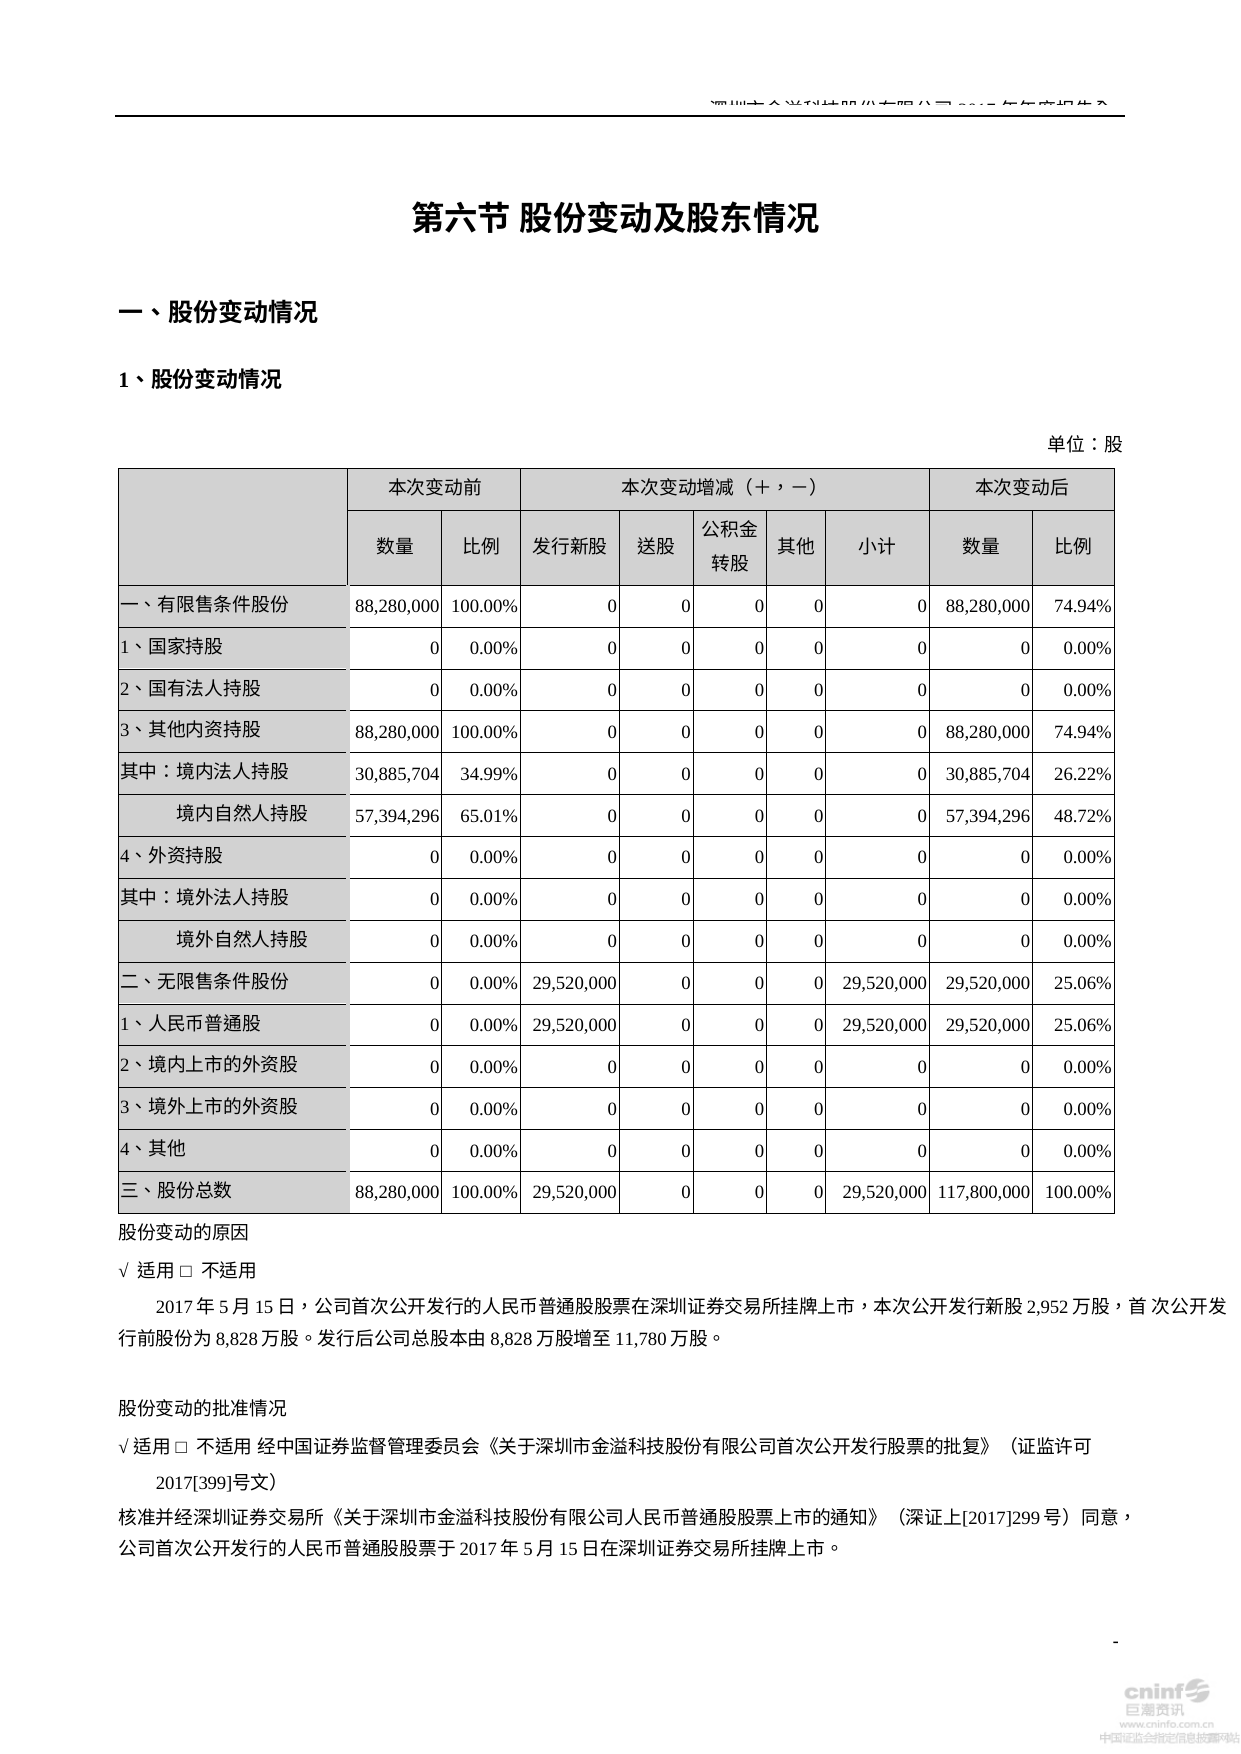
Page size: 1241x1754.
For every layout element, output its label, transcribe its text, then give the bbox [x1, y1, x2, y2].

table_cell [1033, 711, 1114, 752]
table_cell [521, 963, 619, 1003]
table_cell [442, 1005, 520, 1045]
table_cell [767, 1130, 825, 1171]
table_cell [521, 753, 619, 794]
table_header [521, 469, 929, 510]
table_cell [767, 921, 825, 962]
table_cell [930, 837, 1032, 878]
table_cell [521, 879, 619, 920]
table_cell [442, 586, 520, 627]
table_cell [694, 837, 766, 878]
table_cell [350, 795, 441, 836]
subtitle 1、股份变动情况 [118, 364, 1112, 394]
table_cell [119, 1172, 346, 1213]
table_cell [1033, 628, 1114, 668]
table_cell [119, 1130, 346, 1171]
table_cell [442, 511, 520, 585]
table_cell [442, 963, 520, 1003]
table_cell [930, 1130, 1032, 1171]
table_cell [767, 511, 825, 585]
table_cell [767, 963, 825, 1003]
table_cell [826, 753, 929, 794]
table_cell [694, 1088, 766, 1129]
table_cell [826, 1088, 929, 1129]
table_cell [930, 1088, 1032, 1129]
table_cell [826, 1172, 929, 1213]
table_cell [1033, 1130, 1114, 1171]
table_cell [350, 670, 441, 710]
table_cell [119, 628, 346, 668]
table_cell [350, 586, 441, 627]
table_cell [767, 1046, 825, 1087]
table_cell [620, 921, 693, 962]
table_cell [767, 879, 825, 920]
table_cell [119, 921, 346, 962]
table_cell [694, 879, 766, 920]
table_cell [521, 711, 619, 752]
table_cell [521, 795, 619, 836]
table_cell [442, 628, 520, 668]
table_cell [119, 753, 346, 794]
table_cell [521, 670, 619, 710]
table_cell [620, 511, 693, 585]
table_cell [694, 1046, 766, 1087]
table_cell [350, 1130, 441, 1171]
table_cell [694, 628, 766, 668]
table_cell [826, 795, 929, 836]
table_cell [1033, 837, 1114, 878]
subtitle 第六节 股份变动及股东情况 [411, 194, 1112, 240]
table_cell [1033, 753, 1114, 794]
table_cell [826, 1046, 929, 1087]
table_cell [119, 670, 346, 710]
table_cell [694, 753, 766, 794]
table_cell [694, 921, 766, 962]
text 核准并经深圳证券交易所《关于深圳市金溢科技股份有限公司人民币普通股股票上市的通知》（深证上[2017]299号）同意， [118, 1505, 1240, 1529]
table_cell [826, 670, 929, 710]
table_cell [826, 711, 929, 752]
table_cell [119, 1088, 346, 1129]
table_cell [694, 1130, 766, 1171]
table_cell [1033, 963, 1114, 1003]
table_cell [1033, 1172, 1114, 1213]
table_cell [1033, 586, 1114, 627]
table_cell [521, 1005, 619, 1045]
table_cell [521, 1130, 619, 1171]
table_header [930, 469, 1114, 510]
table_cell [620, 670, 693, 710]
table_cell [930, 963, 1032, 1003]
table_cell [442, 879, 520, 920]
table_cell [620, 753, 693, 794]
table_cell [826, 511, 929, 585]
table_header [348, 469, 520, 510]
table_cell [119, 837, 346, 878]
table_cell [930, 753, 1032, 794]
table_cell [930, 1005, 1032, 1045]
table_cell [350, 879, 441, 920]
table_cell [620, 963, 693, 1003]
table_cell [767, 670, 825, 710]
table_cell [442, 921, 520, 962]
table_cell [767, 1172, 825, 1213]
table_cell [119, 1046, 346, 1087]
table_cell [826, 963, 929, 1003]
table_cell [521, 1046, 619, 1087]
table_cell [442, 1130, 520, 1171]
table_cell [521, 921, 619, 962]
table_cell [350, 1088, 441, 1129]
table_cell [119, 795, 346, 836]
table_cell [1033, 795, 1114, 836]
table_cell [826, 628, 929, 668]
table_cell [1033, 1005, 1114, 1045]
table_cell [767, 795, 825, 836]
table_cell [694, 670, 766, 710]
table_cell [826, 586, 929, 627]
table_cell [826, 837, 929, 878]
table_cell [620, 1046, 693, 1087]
text 股份变动的批准情况 [118, 1396, 1112, 1421]
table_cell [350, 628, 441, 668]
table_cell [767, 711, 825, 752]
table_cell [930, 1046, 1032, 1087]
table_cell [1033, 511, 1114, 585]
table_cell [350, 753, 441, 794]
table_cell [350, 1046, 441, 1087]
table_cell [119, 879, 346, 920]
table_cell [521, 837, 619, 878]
picture [1099, 1673, 1241, 1754]
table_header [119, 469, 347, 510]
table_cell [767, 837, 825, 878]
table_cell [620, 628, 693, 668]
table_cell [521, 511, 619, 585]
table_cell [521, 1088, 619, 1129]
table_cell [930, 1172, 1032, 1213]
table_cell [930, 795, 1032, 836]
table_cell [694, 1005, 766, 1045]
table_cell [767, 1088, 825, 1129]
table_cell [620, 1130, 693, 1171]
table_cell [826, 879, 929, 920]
text √ 适用 □ 不适用 经中国证券监督管理委员会《关于深圳市金溢科技股份有限公司首次公开发行股票的批复》（证监许可2017[399]号文） [118, 1433, 1124, 1495]
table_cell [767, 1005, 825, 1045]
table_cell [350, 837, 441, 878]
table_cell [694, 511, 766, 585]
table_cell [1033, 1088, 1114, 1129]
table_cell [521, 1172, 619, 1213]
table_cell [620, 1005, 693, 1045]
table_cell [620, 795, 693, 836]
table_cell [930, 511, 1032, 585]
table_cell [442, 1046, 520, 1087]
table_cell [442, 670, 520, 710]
text √ 适用 □ 不适用 [118, 1257, 1112, 1282]
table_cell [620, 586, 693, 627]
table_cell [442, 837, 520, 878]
text 股份变动的原因 [118, 1219, 1112, 1245]
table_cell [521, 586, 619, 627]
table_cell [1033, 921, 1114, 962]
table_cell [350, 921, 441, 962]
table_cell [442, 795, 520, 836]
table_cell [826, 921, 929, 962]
text 2017年5月15日，公司首次公开发行的人民币普通股股票在深圳证券交易所挂牌上市，本次公开发行新股2,952万股，首 次公开发行前股份为8,828万股。发行后公司总股本由8,828万股增至11,780万股。 [118, 1293, 1240, 1350]
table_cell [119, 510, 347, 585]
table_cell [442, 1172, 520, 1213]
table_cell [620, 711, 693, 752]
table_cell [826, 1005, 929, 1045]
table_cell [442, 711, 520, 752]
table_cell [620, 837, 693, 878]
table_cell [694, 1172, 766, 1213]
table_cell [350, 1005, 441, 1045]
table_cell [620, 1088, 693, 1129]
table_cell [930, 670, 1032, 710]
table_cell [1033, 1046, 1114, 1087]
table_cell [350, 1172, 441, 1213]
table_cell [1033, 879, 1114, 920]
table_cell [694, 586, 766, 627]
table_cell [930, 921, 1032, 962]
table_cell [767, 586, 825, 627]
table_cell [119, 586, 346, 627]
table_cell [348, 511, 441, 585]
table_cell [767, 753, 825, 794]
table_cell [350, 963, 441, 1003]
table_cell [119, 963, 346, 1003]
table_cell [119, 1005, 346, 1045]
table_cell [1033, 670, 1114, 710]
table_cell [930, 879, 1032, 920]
text 单位：股 [102, 431, 1122, 457]
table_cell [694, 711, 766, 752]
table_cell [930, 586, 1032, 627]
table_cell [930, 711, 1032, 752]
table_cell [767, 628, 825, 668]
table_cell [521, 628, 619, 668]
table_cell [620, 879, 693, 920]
subtitle 一、股份变动情况 [118, 295, 1112, 329]
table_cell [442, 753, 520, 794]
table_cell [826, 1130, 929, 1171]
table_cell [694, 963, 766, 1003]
text 公司首次公开发行的人民币普通股股票于2017年5月15日在深圳证券交易所挂牌上市。 [118, 1535, 1112, 1561]
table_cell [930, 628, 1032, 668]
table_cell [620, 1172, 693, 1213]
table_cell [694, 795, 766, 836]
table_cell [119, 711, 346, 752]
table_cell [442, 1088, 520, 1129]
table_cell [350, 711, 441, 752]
